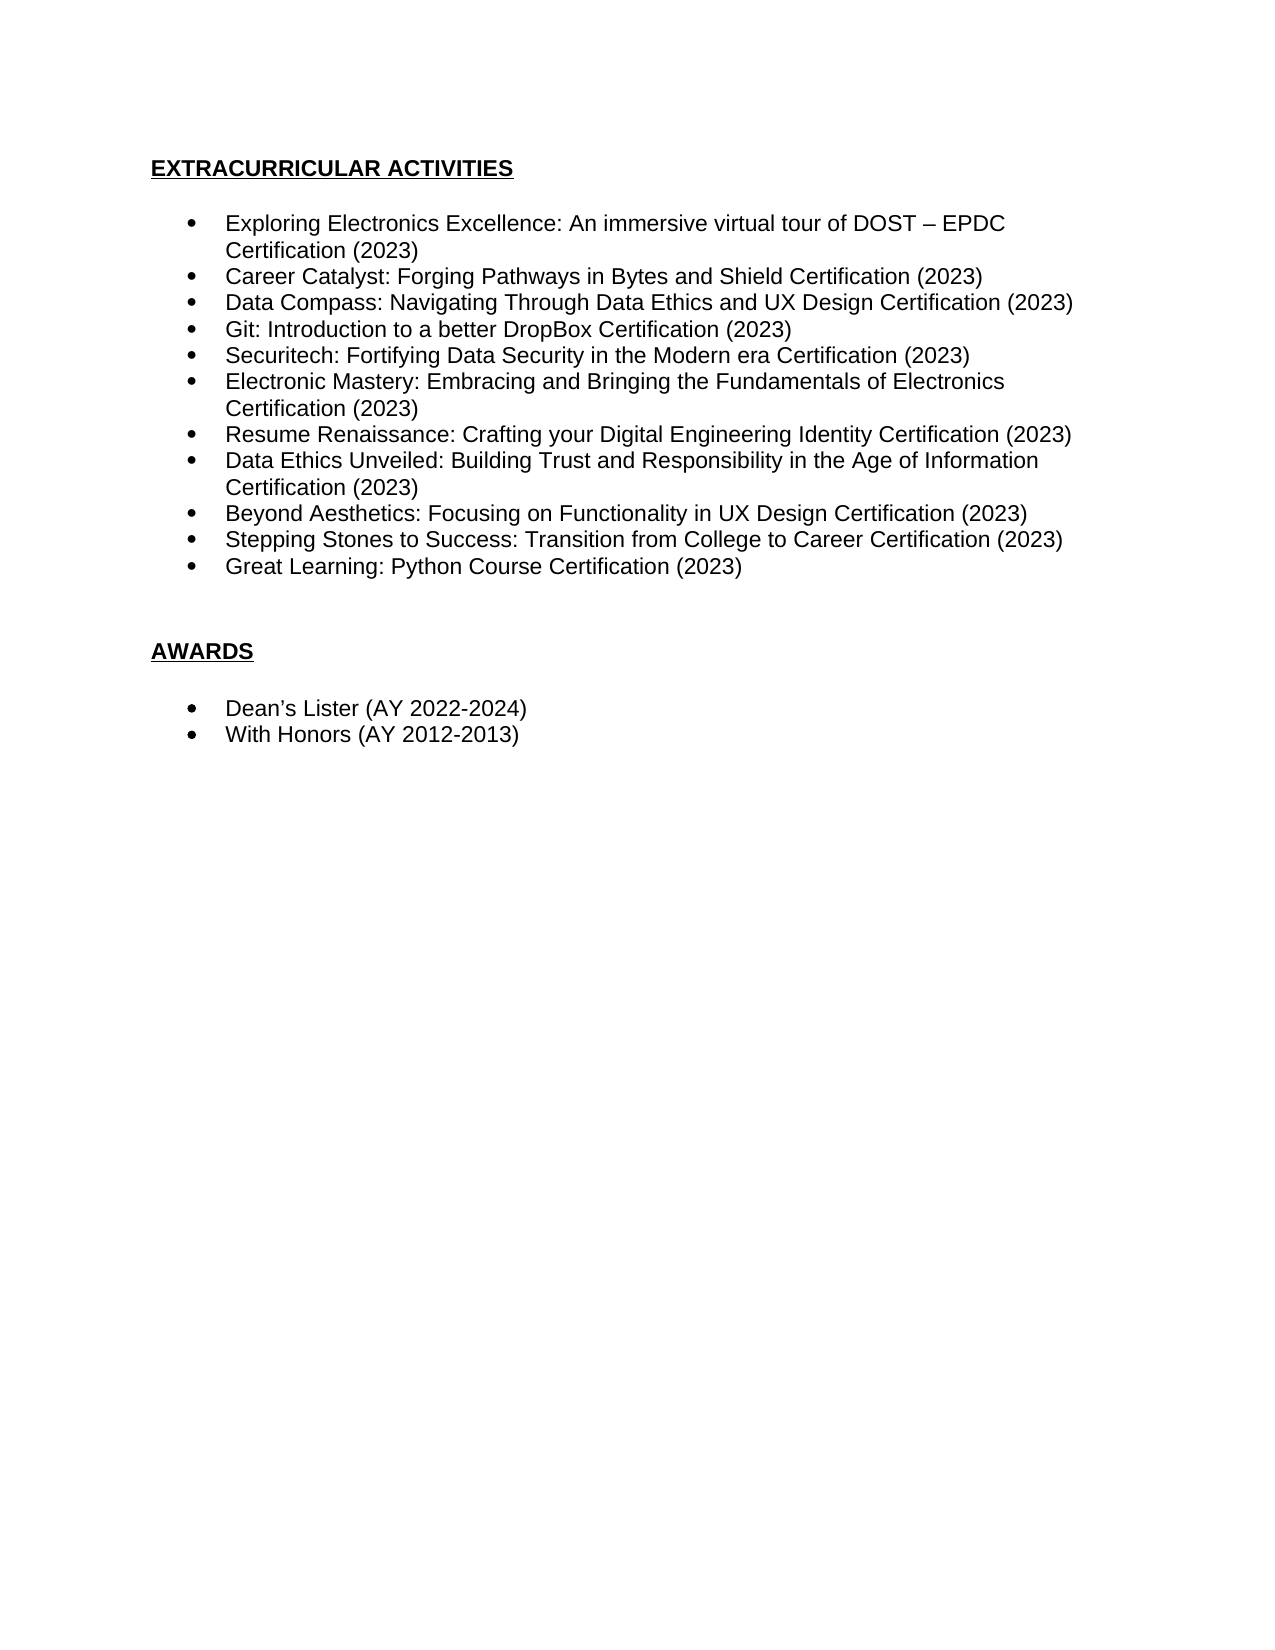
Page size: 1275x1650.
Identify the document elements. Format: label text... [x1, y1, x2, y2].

list With Honors (AY 2012-2013) [188, 721, 1127, 748]
list Beyond Aesthetics: Focusing on Functionality in UX Design Certification (2023) [188, 500, 1127, 526]
text EXTRACURRICULAR ACTIVITIES [151, 155, 1127, 182]
list Great Learning: Python Course Certification (2023) [188, 553, 1127, 579]
list Git: Introduction to a better DropBox Certification (2023) [188, 316, 1127, 342]
list Resume Renaissance: Crafting your Digital Engineering Identity Certification (2023) [188, 421, 1127, 447]
list Electronic Mastery: Embracing and Bringing the Fundamentals of Electronics Certification (2023) [188, 368, 1127, 421]
list Securitech: Fortifying Data Security in the Modern era Certification (2023) [188, 342, 1127, 368]
list Data Ethics Unveiled: Building Trust and Responsibility in the Age of Information Certification (2023) [188, 447, 1127, 500]
list Data Compass: Navigating Through Data Ethics and UX Design Certification (2023) [188, 289, 1127, 316]
list Exploring Electronics Excellence: An immersive virtual tour of DOST – EPDC Certification (2023) [188, 210, 1127, 263]
list Stepping Stones to Success: Transition from College to Career Certification (2023) [188, 526, 1127, 553]
text AWARDS [151, 638, 1127, 664]
list Career Catalyst: Forging Pathways in Bytes and Shield Certification (2023) [188, 263, 1127, 289]
list Dean’s Lister (AY 2022-2024) [188, 695, 1127, 721]
